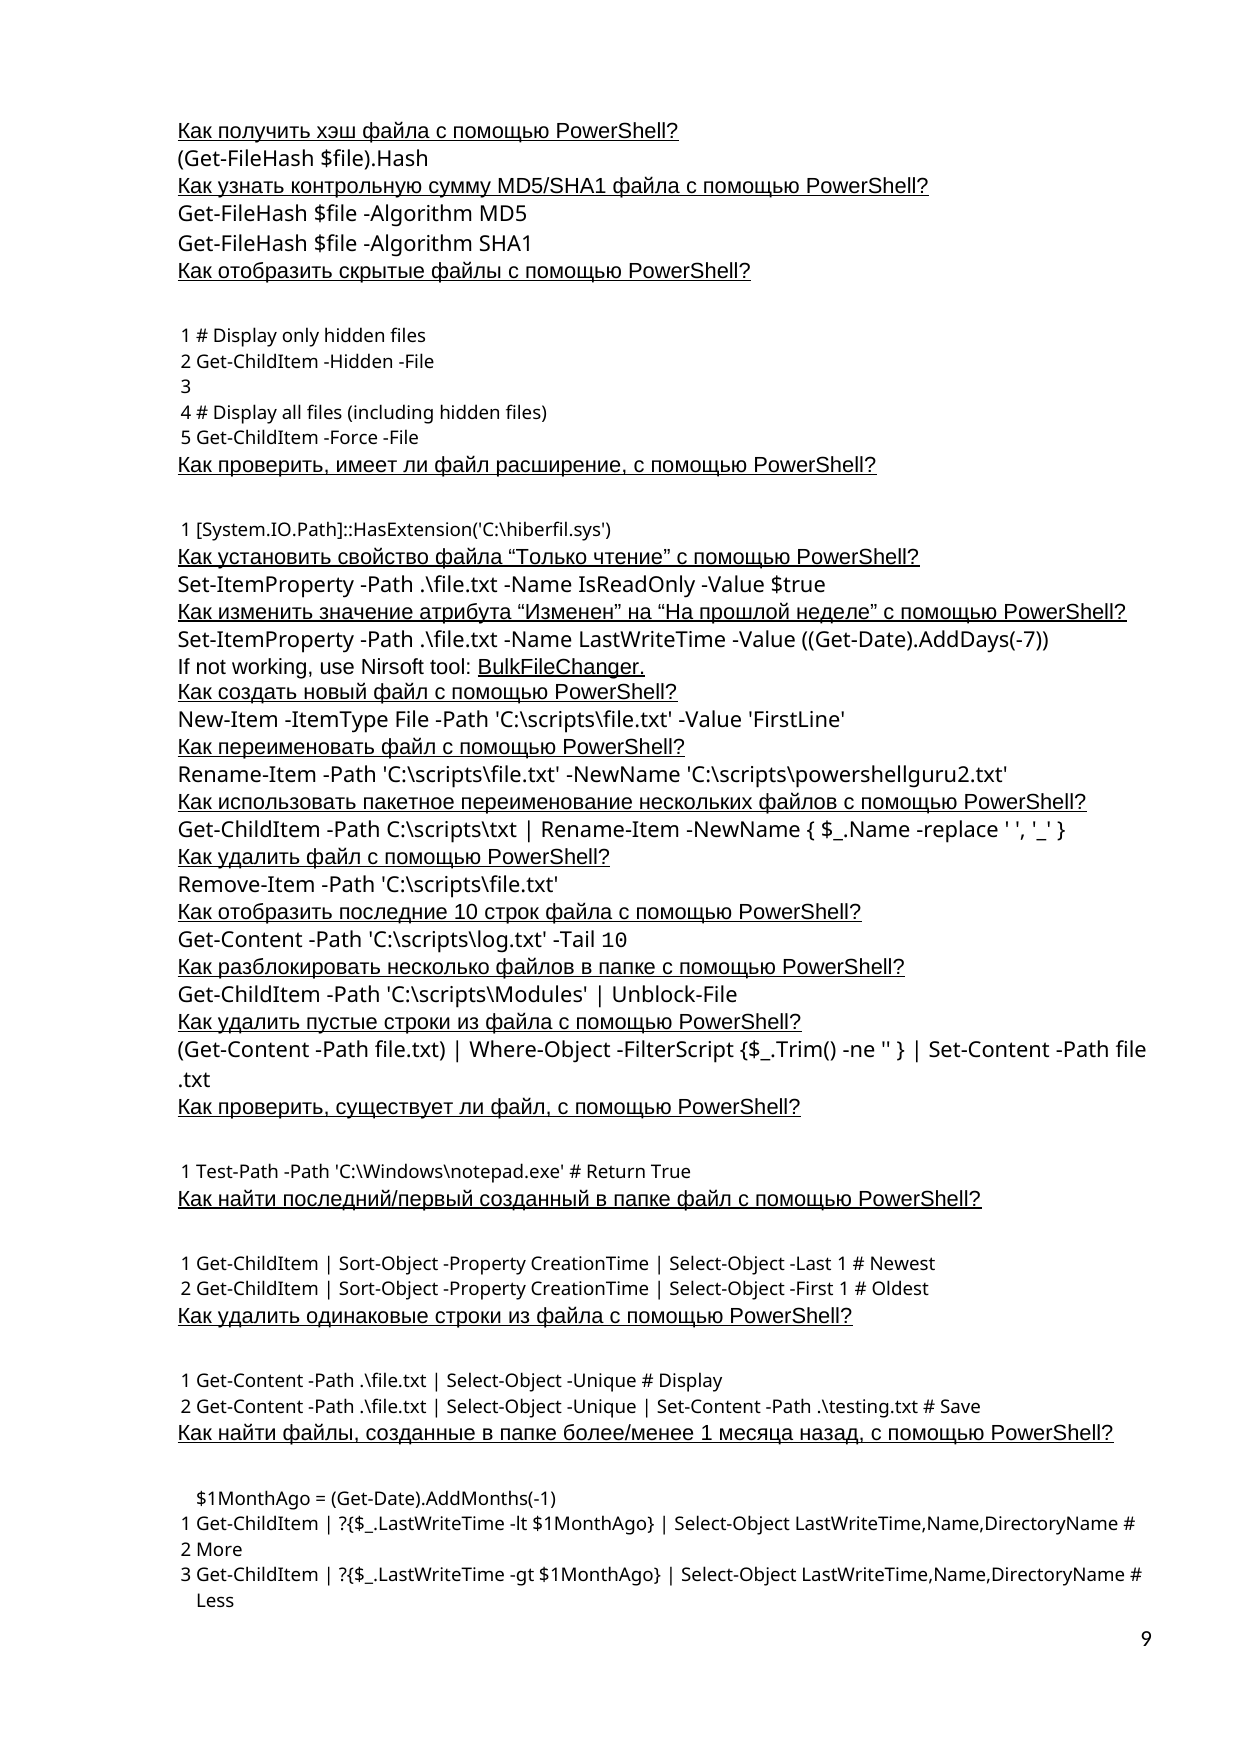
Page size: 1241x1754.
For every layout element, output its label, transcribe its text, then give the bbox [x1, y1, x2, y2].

table_header 1 [177, 515, 194, 543]
text Как отобразить скрытые файлы с помощью PowerShell? [177, 258, 1152, 283]
text Как переименовать файл с помощью PowerShell? Rename-Item -Path 'C:\scripts\file.txt' -NewName 'C:\scripts\powershellguru2.txt' [177, 734, 1152, 789]
table_header 1 2 [177, 1249, 194, 1303]
text Как использовать пакетное переименование нескольких файлов с помощью PowerShell? Get-ChildItem -Path C:\scripts\txt | Rename-Item -NewName { $_.Name -replace ' ', '_' } [177, 789, 1152, 844]
text Как разблокировать несколько файлов в папке с помощью PowerShell? Get-ChildItem -Path 'C:\scripts\Modules' | Unblock-File [177, 954, 1152, 1009]
text Как удалить пустые строки из файла с помощью PowerShell? (Get-Content -Path file.txt) | Where-Object -FilterScript {$_.Trim() -ne '' } | Set-Content -Path file.txt [177, 1009, 1152, 1094]
text Как проверить, существует ли файл, с помощью PowerShell? [177, 1094, 1152, 1119]
table_header 1 2 3 4 5 [177, 321, 194, 452]
text Как удалить файл с помощью PowerShell? Remove-Item -Path 'C:\scripts\file.txt' [177, 844, 1152, 899]
text Как найти файлы, созданные в папке более/менее 1 месяца назад, с помощью PowerShell? [177, 1420, 1152, 1445]
text Как проверить, имеет ли файл расширение, с помощью PowerShell? [177, 452, 1152, 477]
table_header Get-Content -Path .\file.txt | Select-Object -Unique # Display Get-Content -Path .\file.txt | Select-Object -Unique | Set-Content -Path .\testing.txt # Save [194, 1366, 1152, 1420]
text Как удалить одинаковые строки из файла с помощью PowerShell? [177, 1303, 1152, 1328]
table_header Test-Path -Path 'C:\Windows\notepad.exe' # Return True [194, 1157, 1152, 1186]
text Как изменить значение атрибута “Изменен” на “На прошлой неделе” с помощью PowerShell? Set-ItemProperty -Path .\file.txt -Name LastWriteTime -Value ((Get-Date).AddDays(-7)) If not working, use Nirsoft tool: BulkFileChanger. [177, 598, 1152, 679]
table_header Get-ChildItem | Sort-Object -Property CreationTime | Select-Object -Last 1 # Newest Get-ChildItem | Sort-Object -Property CreationTime | Select-Object -First 1 # Oldest [194, 1249, 1152, 1303]
table_header [System.IO.Path]::HasExtension('C:\hiberfil.sys') [194, 515, 1152, 543]
text Как узнать контрольную сумму MD5/SHA1 файла с помощью PowerShell? Get-FileHash $file -Algorithm MD5 Get-FileHash $file -Algorithm SHA1 [177, 173, 1152, 258]
text Как отобразить последние 10 строк файла с помощью PowerShell? Get-Content -Path 'C:\scripts\log.txt' -Tail 10 [177, 899, 1152, 954]
table_header # Display only hidden files Get-ChildItem -Hidden -File # Display all files (including hidden files) Get-ChildItem -Force -File [194, 321, 1152, 452]
text Как установить свойство файла “Только чтение” с помощью PowerShell? Set-ItemProperty -Path .\file.txt -Name IsReadOnly -Value $true [177, 543, 1152, 598]
table_header 1 2 [177, 1366, 194, 1420]
table_header 1 [177, 1157, 194, 1186]
table_header 1 2 3 [177, 1483, 194, 1614]
text Как создать новый файл с помощью PowerShell? New-Item -ItemType File -Path 'C:\scripts\file.txt' -Value 'FirstLine' [177, 679, 1152, 734]
text Как получить хэш файла с помощью PowerShell? (Get-FileHash $file).Hash [177, 118, 1152, 173]
text Как найти последний/первый созданный в папке файл с помощью PowerShell? [177, 1186, 1152, 1211]
table_header $1MonthAgo = (Get-Date).AddMonths(-1) Get-ChildItem | ?{$_.LastWriteTime -lt $1MonthAgo} | Select-Object LastWriteTime,Name,DirectoryName # More Get-ChildItem | ?{$_.LastWriteTime -gt $1MonthAgo} | Select-Object LastWriteTime,Name,DirectoryName # Less [194, 1483, 1152, 1614]
